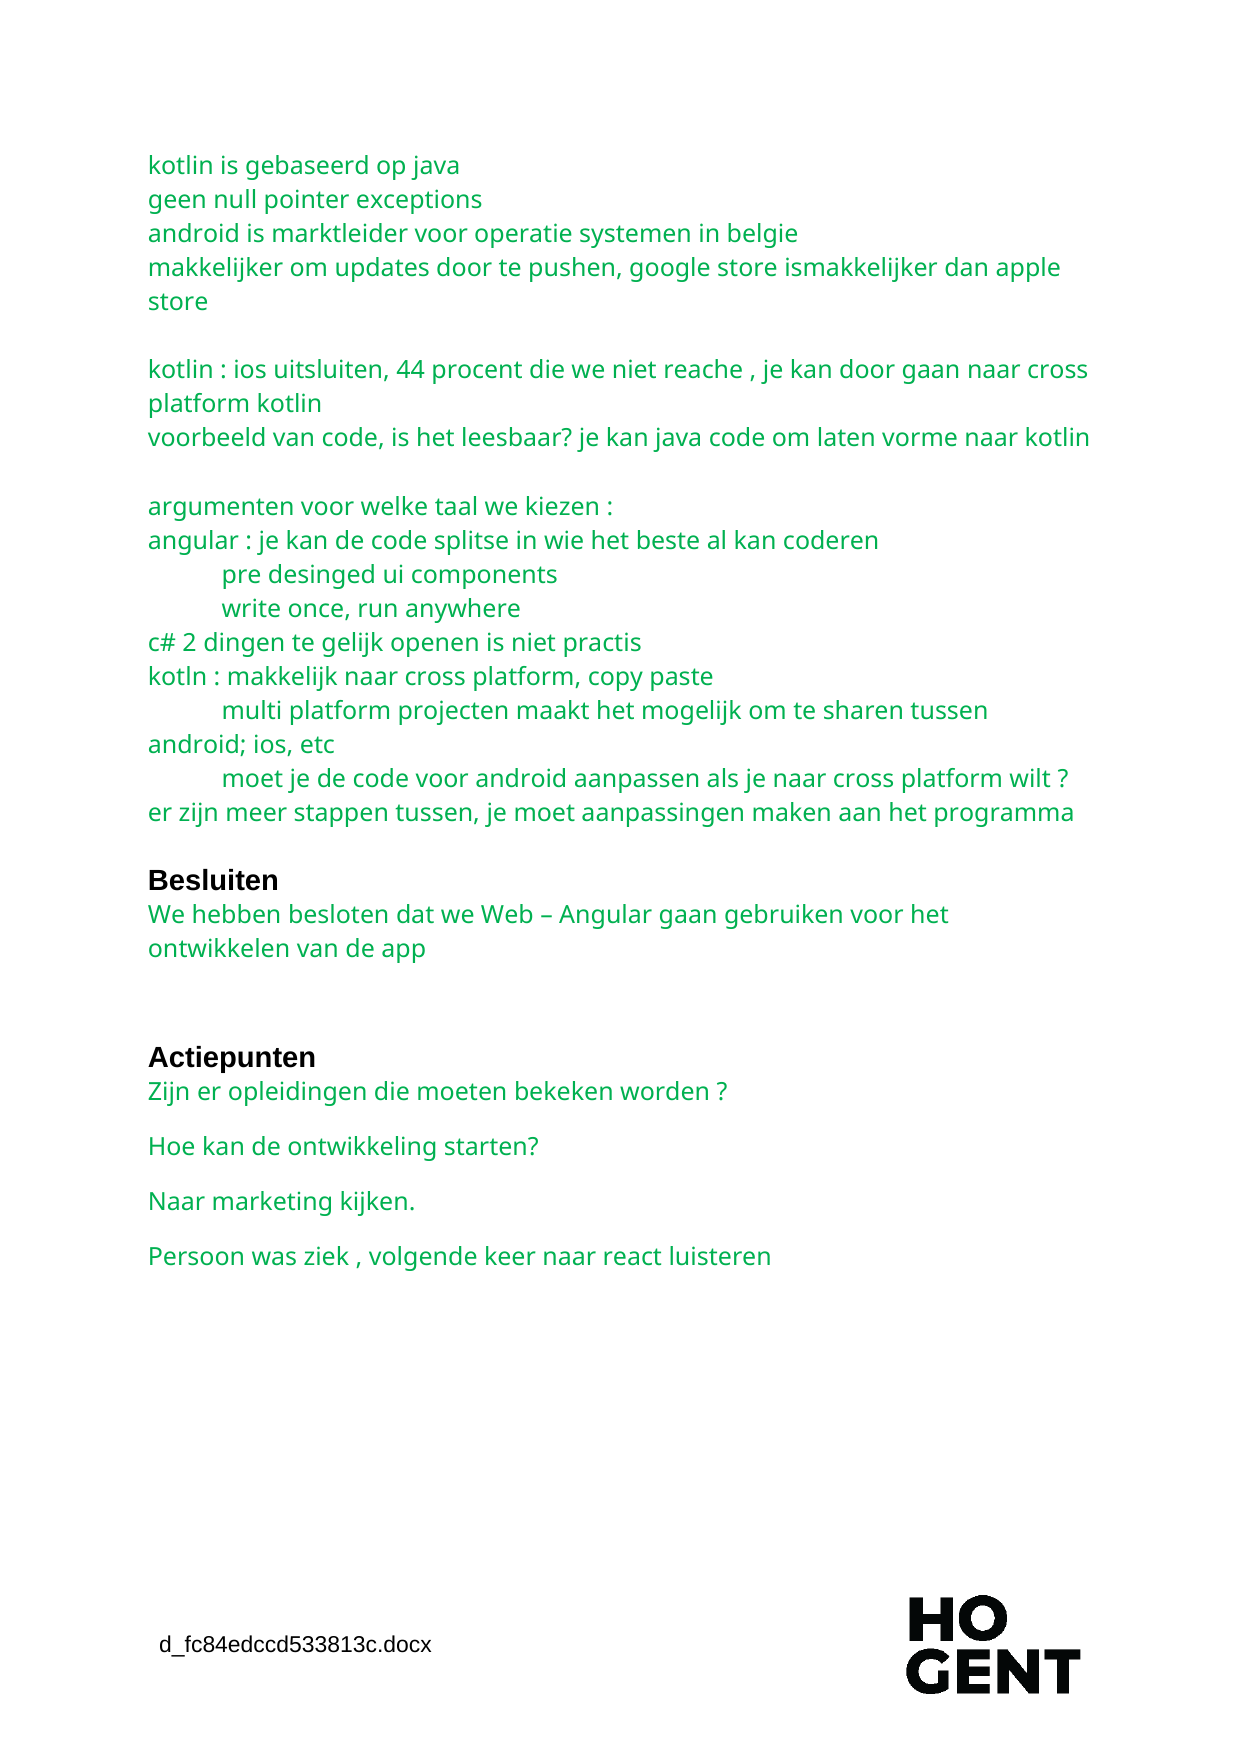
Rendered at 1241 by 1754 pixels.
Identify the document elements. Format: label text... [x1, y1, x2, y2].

subtitle write once, run anywhere [148, 590, 1093, 624]
subtitle angular : je kan de code splitse in wie het beste al kan coderen [148, 522, 1093, 556]
subtitle multi platform projecten maakt het mogelijk om te sharen tussen android; ios, etc [148, 693, 1093, 761]
subtitle kotlin : ios uitsluiten, 44 procent die we niet reache , je kan door gaan naar cross platform kotlin [148, 352, 1093, 420]
subtitle moet je de code voor android aanpassen als je naar cross platform wilt ? er zijn meer stappen tussen, je moet aanpassingen maken aan het programma [148, 761, 1093, 829]
subtitle kotln : makkelijk naar cross platform, copy paste [148, 658, 1093, 693]
subtitle android is marktleider voor operatie systemen in belgie [148, 216, 1093, 250]
subtitle geen null pointer exceptions [148, 182, 1093, 216]
text Persoon was ziek , volgende keer naar react luisteren [148, 1238, 1093, 1273]
text Naar marketing kijken. [148, 1184, 1093, 1218]
subtitle Actiepunten [148, 1040, 1093, 1074]
text We hebben besloten dat we Web – Angular gaan gebruiken voor het ontwikkelen van de app [148, 896, 1093, 964]
subtitle kotlin is gebaseerd op java [148, 148, 1093, 182]
subtitle c# 2 dingen te gelijk openen is niet practis [148, 624, 1093, 658]
subtitle voorbeeld van code, is het leesbaar? je kan java code om laten vorme naar kotlin [148, 420, 1093, 454]
subtitle Besluiten [148, 863, 1093, 896]
text Zijn er opleidingen die moeten bekeken worden ? [148, 1074, 1093, 1108]
subtitle argumenten voor welke taal we kiezen : [148, 488, 1093, 522]
text Hoe kan de ontwikkeling starten? [148, 1129, 1093, 1163]
subtitle pre desinged ui components [148, 556, 1093, 590]
picture [906, 1595, 1081, 1694]
subtitle makkelijker om updates door te pushen, google store ismakkelijker dan apple store [148, 250, 1093, 318]
